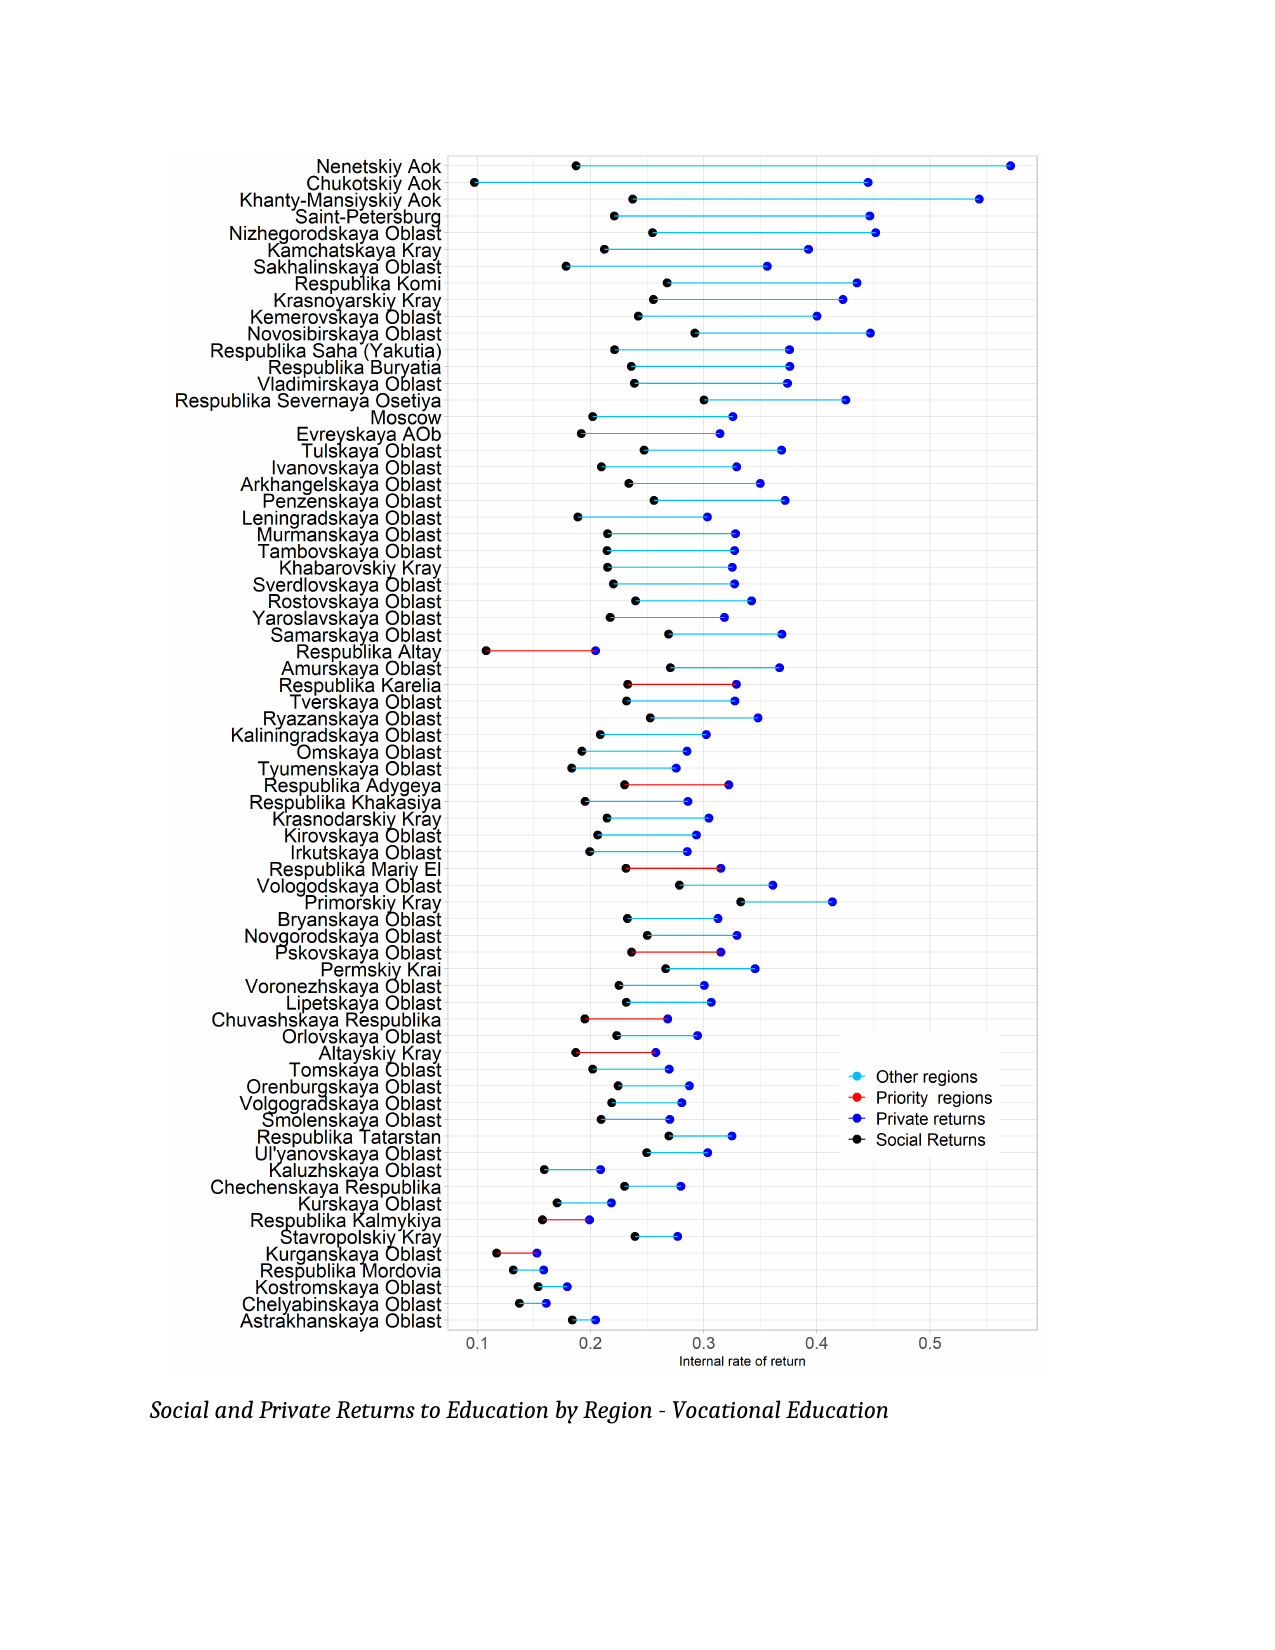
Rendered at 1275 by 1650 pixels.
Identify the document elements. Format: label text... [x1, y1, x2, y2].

text Social and Private Returns to Education by Region - Vocational Education [150, 1396, 1125, 1424]
picture [168, 150, 1044, 1375]
